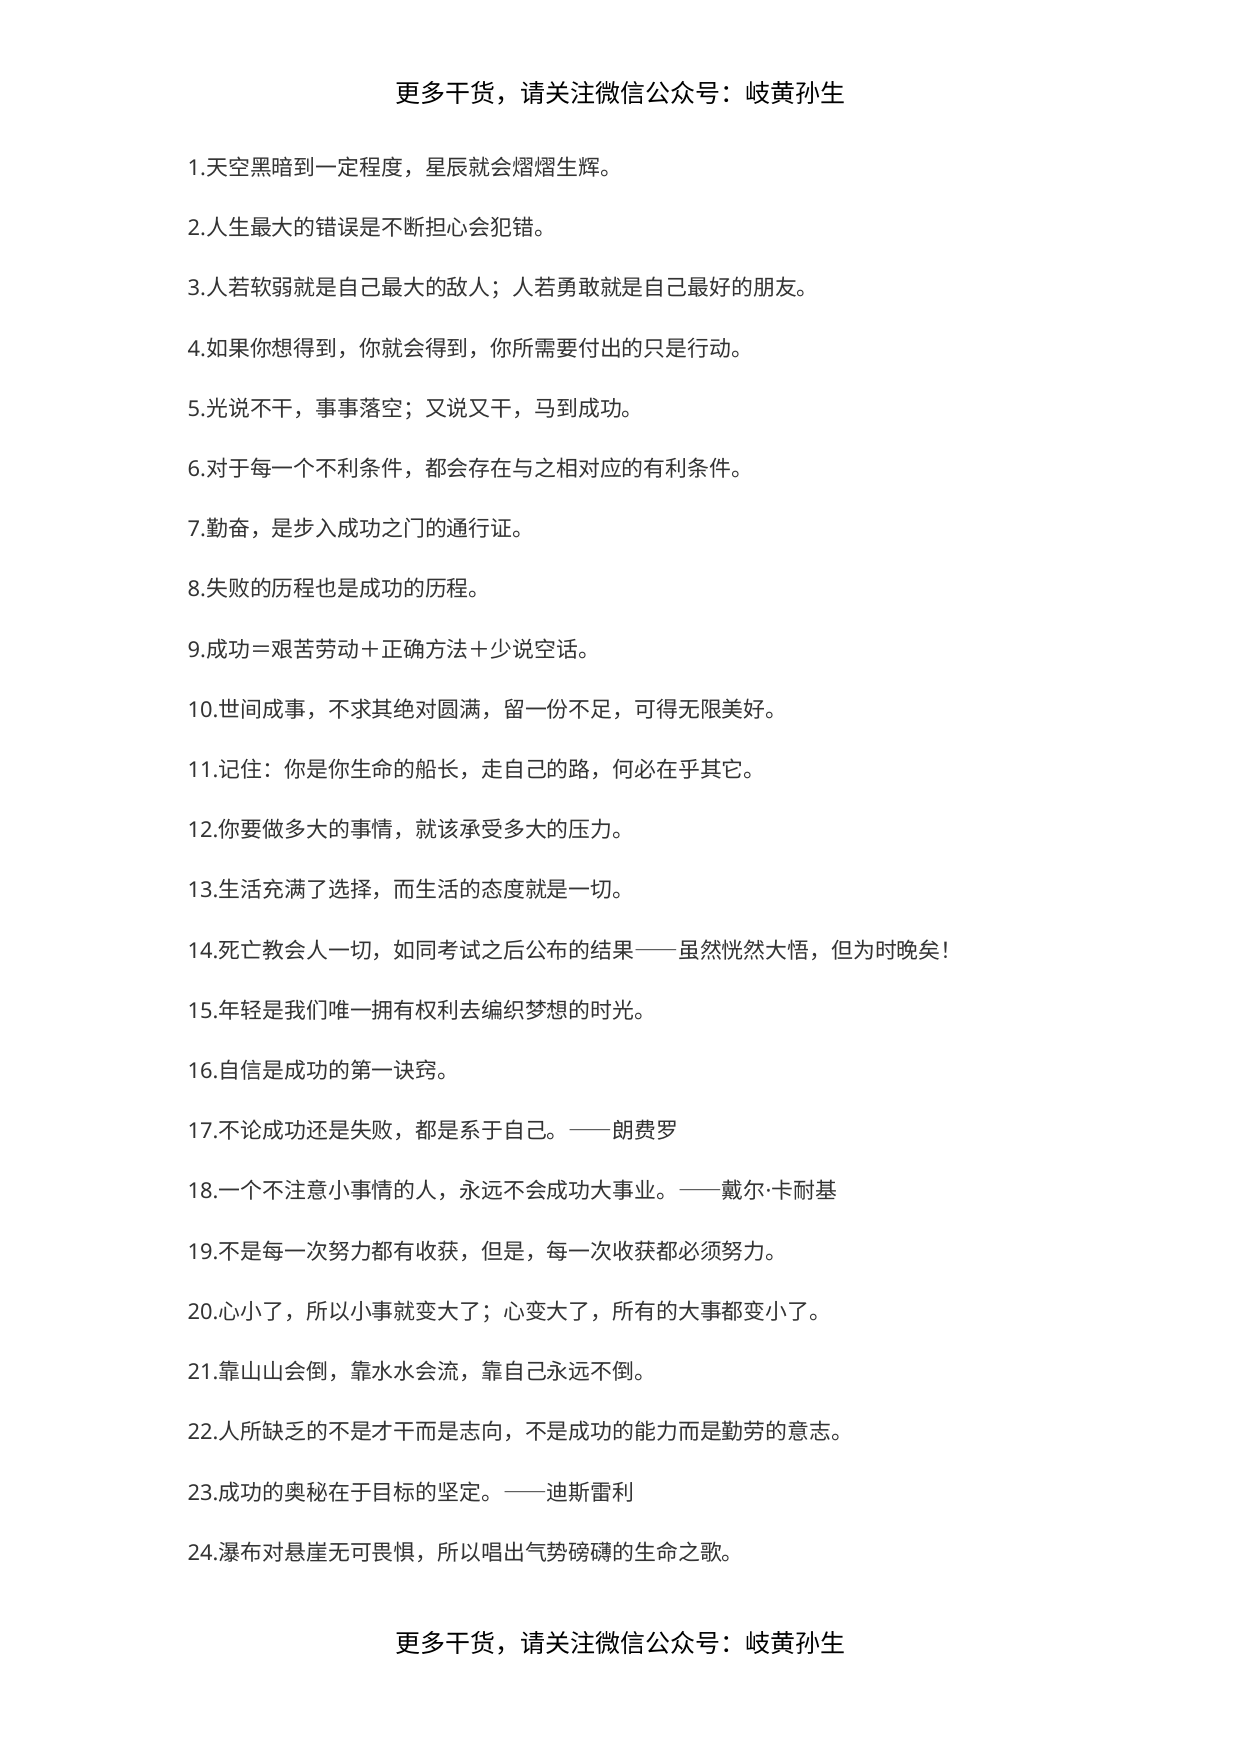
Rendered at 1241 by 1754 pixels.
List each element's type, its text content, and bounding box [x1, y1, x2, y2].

text 10.世间成事，不求其绝对圆满，留一份不足，可得无限美好。 [187, 692, 1053, 724]
text 2.人生最大的错误是不断担心会犯错。 [187, 210, 1053, 242]
text 1.天空黑暗到一定程度，星辰就会熠熠生辉。 [187, 150, 1053, 182]
text 14.死亡教会人一切，如同考试之后公布的结果――虽然恍然大悟，但为时晚矣！ [187, 933, 1053, 964]
text 7.勤奋，是步入成功之门的通行证。 [187, 511, 1053, 543]
text 13.生活充满了选择，而生活的态度就是一切。 [187, 872, 1053, 904]
text 5.光说不干，事事落空；又说又干，马到成功。 [187, 391, 1053, 423]
text 15.年轻是我们唯一拥有权利去编织梦想的时光。 [187, 993, 1053, 1025]
text 20.心小了，所以小事就变大了；心变大了，所有的大事都变小了。 [187, 1294, 1053, 1326]
text 19.不是每一次努力都有收获，但是，每一次收获都必须努力。 [187, 1234, 1053, 1266]
text 3.人若软弱就是自己最大的敌人；人若勇敢就是自己最好的朋友。 [187, 270, 1053, 302]
text 9.成功＝艰苦劳动＋正确方法＋少说空话。 [187, 632, 1053, 663]
text 23.成功的奥秘在于目标的坚定。——迪斯雷利 [187, 1474, 1053, 1506]
text 12.你要做多大的事情，就该承受多大的压力。 [187, 812, 1053, 844]
text 11.记住：你是你生命的船长，走自己的路，何必在乎其它。 [187, 752, 1053, 784]
text 24.瀑布对悬崖无可畏惧，所以唱出气势磅礴的生命之歌。 [187, 1535, 1053, 1567]
text 16.自信是成功的第一诀窍。 [187, 1053, 1053, 1085]
text 17.不论成功还是失败，都是系于自己。——朗费罗 [187, 1113, 1053, 1145]
text 6.对于每一个不利条件，都会存在与之相对应的有利条件。 [187, 451, 1053, 483]
text 8.失败的历程也是成功的历程。 [187, 571, 1053, 603]
text 4.如果你想得到，你就会得到，你所需要付出的只是行动。 [187, 331, 1053, 362]
text 21.靠山山会倒，靠水水会流，靠自己永远不倒。 [187, 1354, 1053, 1386]
text 18.一个不注意小事情的人，永远不会成功大事业。——戴尔·卡耐基 [187, 1173, 1053, 1205]
text 22.人所缺乏的不是才干而是志向，不是成功的能力而是勤劳的意志。 [187, 1414, 1053, 1446]
